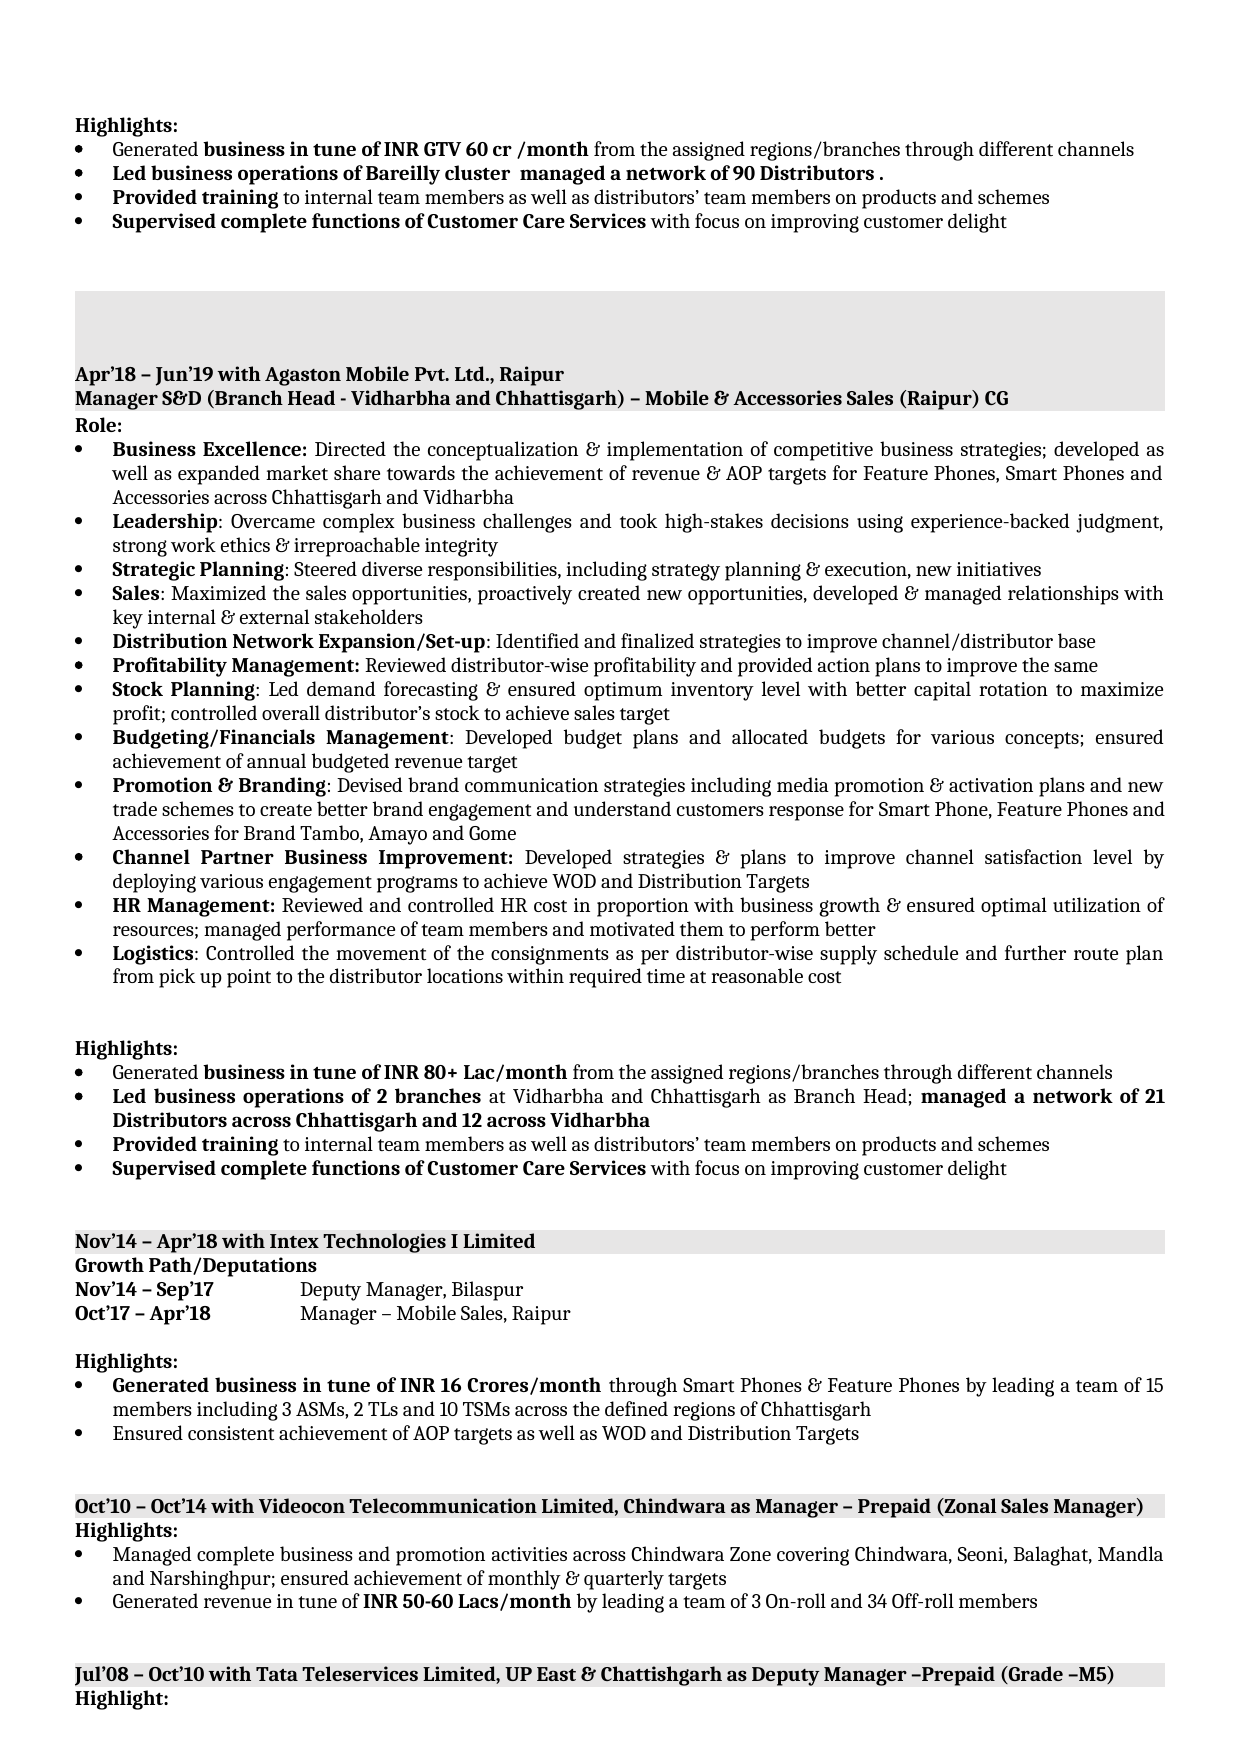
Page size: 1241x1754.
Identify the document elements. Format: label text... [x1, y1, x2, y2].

list Budgeting/Financials Management: Developed budget plans and allocated budgets for various concepts; ensured achievement of annual budgeted revenue target [75, 726, 1165, 773]
list Led business operations of 2 branches at Vidharbha and Chhattisgarh as Branch Head; managed a network of 21 Distributors across Chhattisgarh and 12 across Vidharbha [75, 1085, 1165, 1133]
list Strategic Planning: Steered diverse responsibilities, including strategy planning & execution, new initiatives [75, 558, 1165, 582]
text Nov’14 – Sep’17 Deputy Manager, Bilaspur [75, 1278, 1165, 1302]
list HR Management: Reviewed and controlled HR cost in proportion with business growth & ensured optimal utilization of resources; managed performance of team members and motivated them to perform better [75, 893, 1165, 941]
list Stock Planning: Led demand forecasting & ensured optimum inventory level with better capital rotation to maximize profit; controlled overall distributor’s stock to achieve sales target [75, 678, 1165, 726]
text Highlights: [75, 1349, 1165, 1373]
list Provided training to internal team members as well as distributors’ team members on products and schemes [75, 185, 1165, 209]
list Generated business in tune of INR 80+ Lac/month from the assigned regions/branches through different channels [75, 1061, 1165, 1085]
text Growth Path/Deputations [75, 1254, 1165, 1278]
list Supervised complete functions of Customer Care Services with focus on improving customer delight [75, 209, 1165, 233]
text Highlight: [75, 1687, 1165, 1711]
list Channel Partner Business Improvement: Developed strategies & plans to improve channel satisfaction level by deploying various engagement programs to achieve WOD and Distribution Targets [75, 845, 1165, 893]
list Logistics: Controlled the movement of the consignments as per distributor-wise supply schedule and further route plan from pick up point to the distributor locations within required time at reasonable cost [75, 941, 1165, 989]
text Highlights: [75, 113, 1165, 137]
list Supervised complete functions of Customer Care Services with focus on improving customer delight [75, 1157, 1165, 1181]
list Provided training to internal team members as well as distributors’ team members on products and schemes [75, 1133, 1165, 1157]
text Jul’08 – Oct’10 with Tata Teleservices Limited, UP East & Chattishgarh as Deputy Manager –Prepaid (Grade –M5) [75, 1663, 1165, 1687]
text Highlights: [75, 1518, 1165, 1542]
list Generated business in tune of INR 16 Crores/month through Smart Phones & Feature Phones by leading a team of 15 members including 3 ASMs, 2 TLs and 10 TSMs across the defined regions of Chhattisgarh [75, 1373, 1165, 1421]
list Led business operations of Bareilly cluster managed a network of 90 Distributors . [75, 161, 1165, 185]
text Role: [75, 414, 1165, 438]
text Oct’17 – Apr’18 Manager – Mobile Sales, Raipur [75, 1302, 1165, 1326]
text Apr’18 – Jun’19 with Agaston Mobile Pvt. Ltd., Raipur [75, 363, 1165, 387]
list Generated business in tune of INR GTV 60 cr /month from the assigned regions/branches through different channels [75, 137, 1165, 161]
text Oct’10 – Oct’14 with Videocon Telecommunication Limited, Chindwara as Manager – Prepaid (Zonal Sales Manager) [75, 1494, 1165, 1518]
list Distribution Network Expansion/Set-up: Identified and finalized strategies to improve channel/distributor base [75, 630, 1165, 654]
list Managed complete business and promotion activities across Chindwara Zone covering Chindwara, Seoni, Balaghat, Mandla and Narshinghpur; ensured achievement of monthly & quarterly targets [75, 1542, 1165, 1590]
text Highlights: [75, 1037, 1165, 1061]
list Ensured consistent achievement of AOP targets as well as WOD and Distribution Targets [75, 1421, 1165, 1445]
list Profitability Management: Reviewed distributor-wise profitability and provided action plans to improve the same [75, 654, 1165, 678]
list Promotion & Branding: Devised brand communication strategies including media promotion & activation plans and new trade schemes to create better brand engagement and understand customers response for Smart Phone, Feature Phones and Accessories for Brand Tambo, Amayo and Gome [75, 773, 1165, 845]
list Generated revenue in tune of INR 50-60 Lacs/month by leading a team of 3 On-roll and 34 Off-roll members [75, 1590, 1165, 1614]
text Nov’14 – Apr’18 with Intex Technologies I Limited [75, 1230, 1165, 1254]
list Sales: Maximized the sales opportunities, proactively created new opportunities, developed & managed relationships with key internal & external stakeholders [75, 582, 1165, 630]
text Manager S&D (Branch Head - Vidharbha and Chhattisgarh) – Mobile & Accessories Sales (Raipur) CG [75, 387, 1165, 411]
